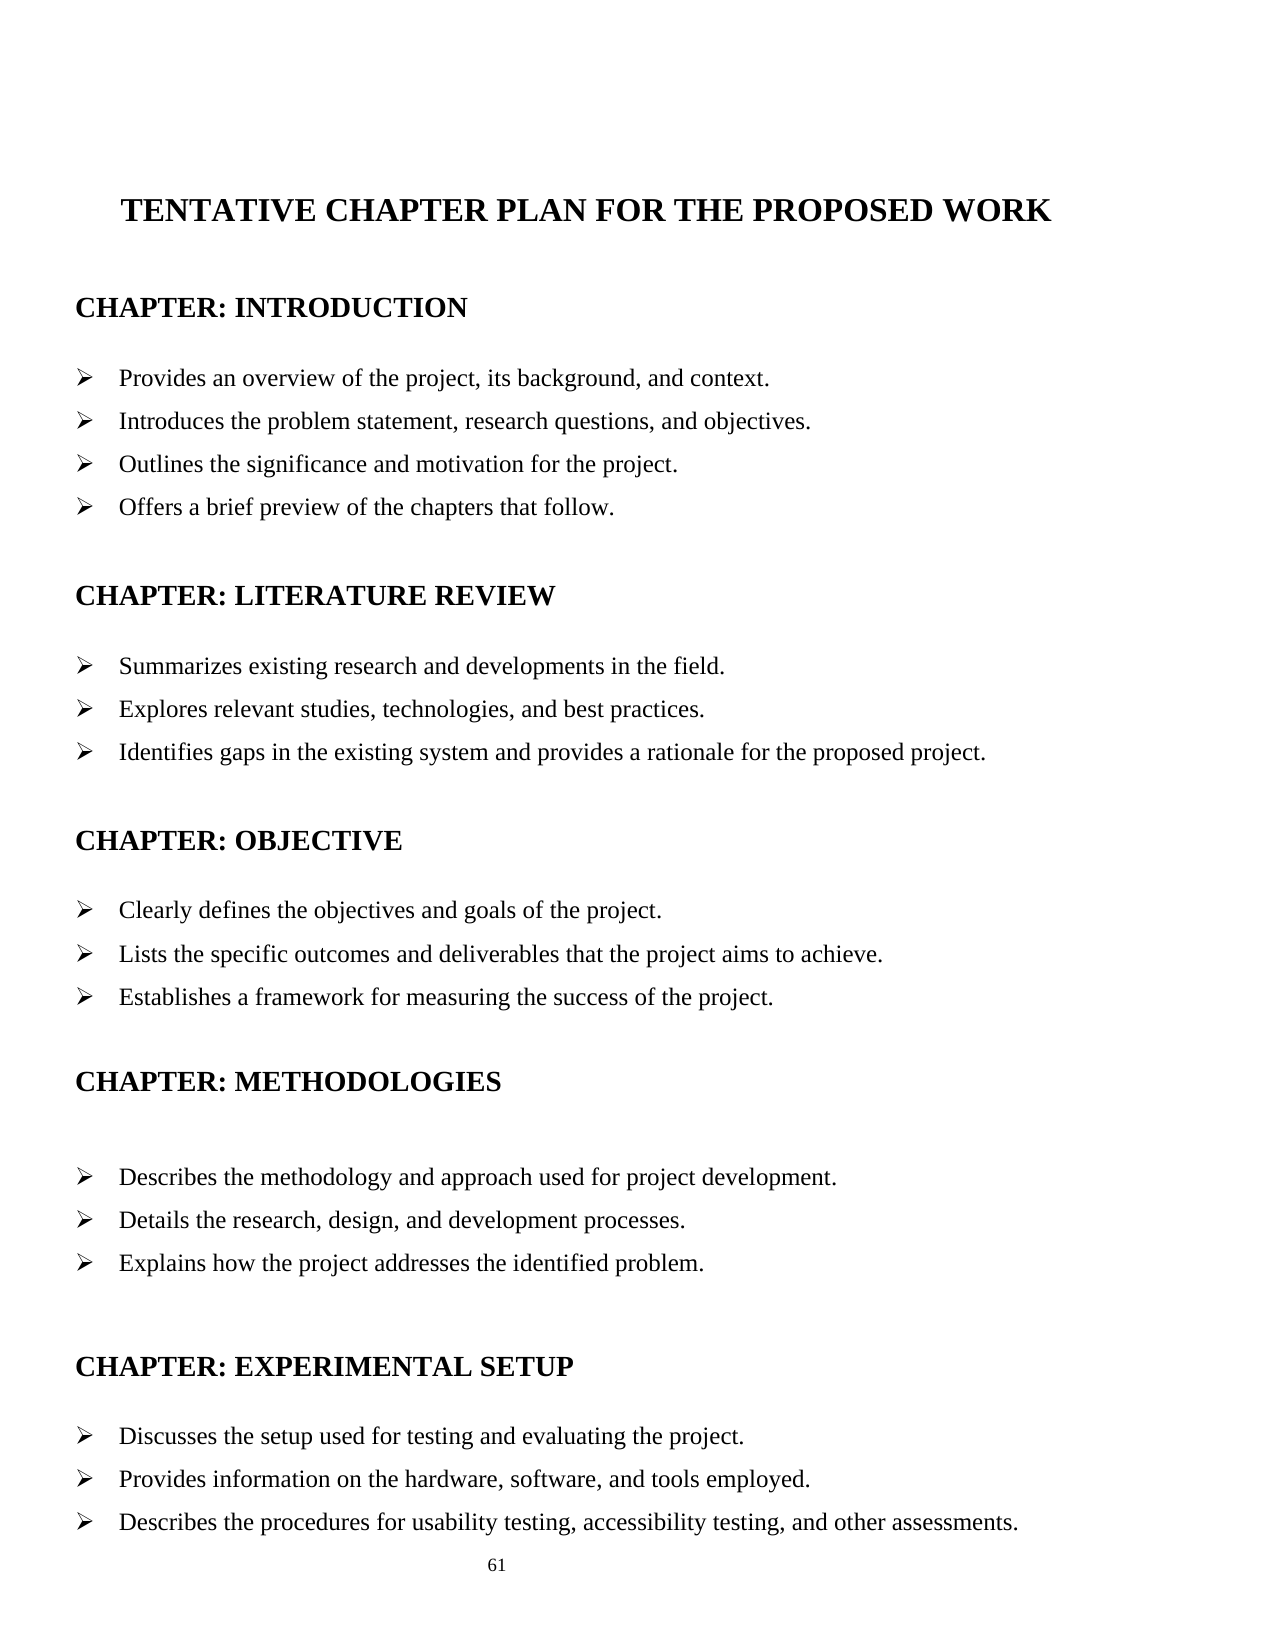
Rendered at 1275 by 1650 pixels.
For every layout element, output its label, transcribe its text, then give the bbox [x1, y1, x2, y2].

text CHAPTER: METHODOLOGIES [75, 1064, 1200, 1098]
list Describes the methodology and approach used for project development. [75, 1162, 1200, 1191]
list Introduces the problem statement, research questions, and objectives. [75, 406, 1200, 435]
text CHAPTER: EXPERIMENTAL SETUP [75, 1349, 1200, 1382]
list Explores relevant studies, technologies, and best practices. [75, 694, 1200, 723]
list Explains how the project addresses the identified problem. [75, 1248, 1200, 1277]
list Discusses the setup used for testing and evaluating the project. [75, 1421, 1200, 1450]
text CHAPTER: OBJECTIVE [75, 823, 1200, 857]
list Provides information on the hardware, software, and tools employed. [75, 1464, 1200, 1493]
list Establishes a framework for measuring the success of the project. [75, 982, 1200, 1011]
list Outlines the significance and motivation for the project. [75, 449, 1200, 478]
list Describes the procedures for usability testing, accessibility testing, and other assessments. [75, 1507, 1200, 1536]
text TENTATIVE CHAPTER PLAN FOR THE PROPOSED WORK [75, 190, 1097, 228]
list Clearly defines the objectives and goals of the project. [75, 896, 1200, 924]
list Details the research, design, and development processes. [75, 1205, 1200, 1234]
text CHAPTER: LITERATURE REVIEW [75, 578, 1200, 612]
list Provides an overview of the project, its background, and context. [75, 363, 1200, 392]
text CHAPTER: INTRODUCTION [75, 291, 1200, 324]
list Offers a brief preview of the chapters that follow. [75, 492, 1200, 521]
list Identifies gaps in the existing system and provides a rationale for the proposed project. [75, 737, 1200, 766]
list Lists the specific outcomes and deliverables that the project aims to achieve. [75, 939, 1200, 967]
list Summarizes existing research and developments in the field. [75, 651, 1200, 679]
